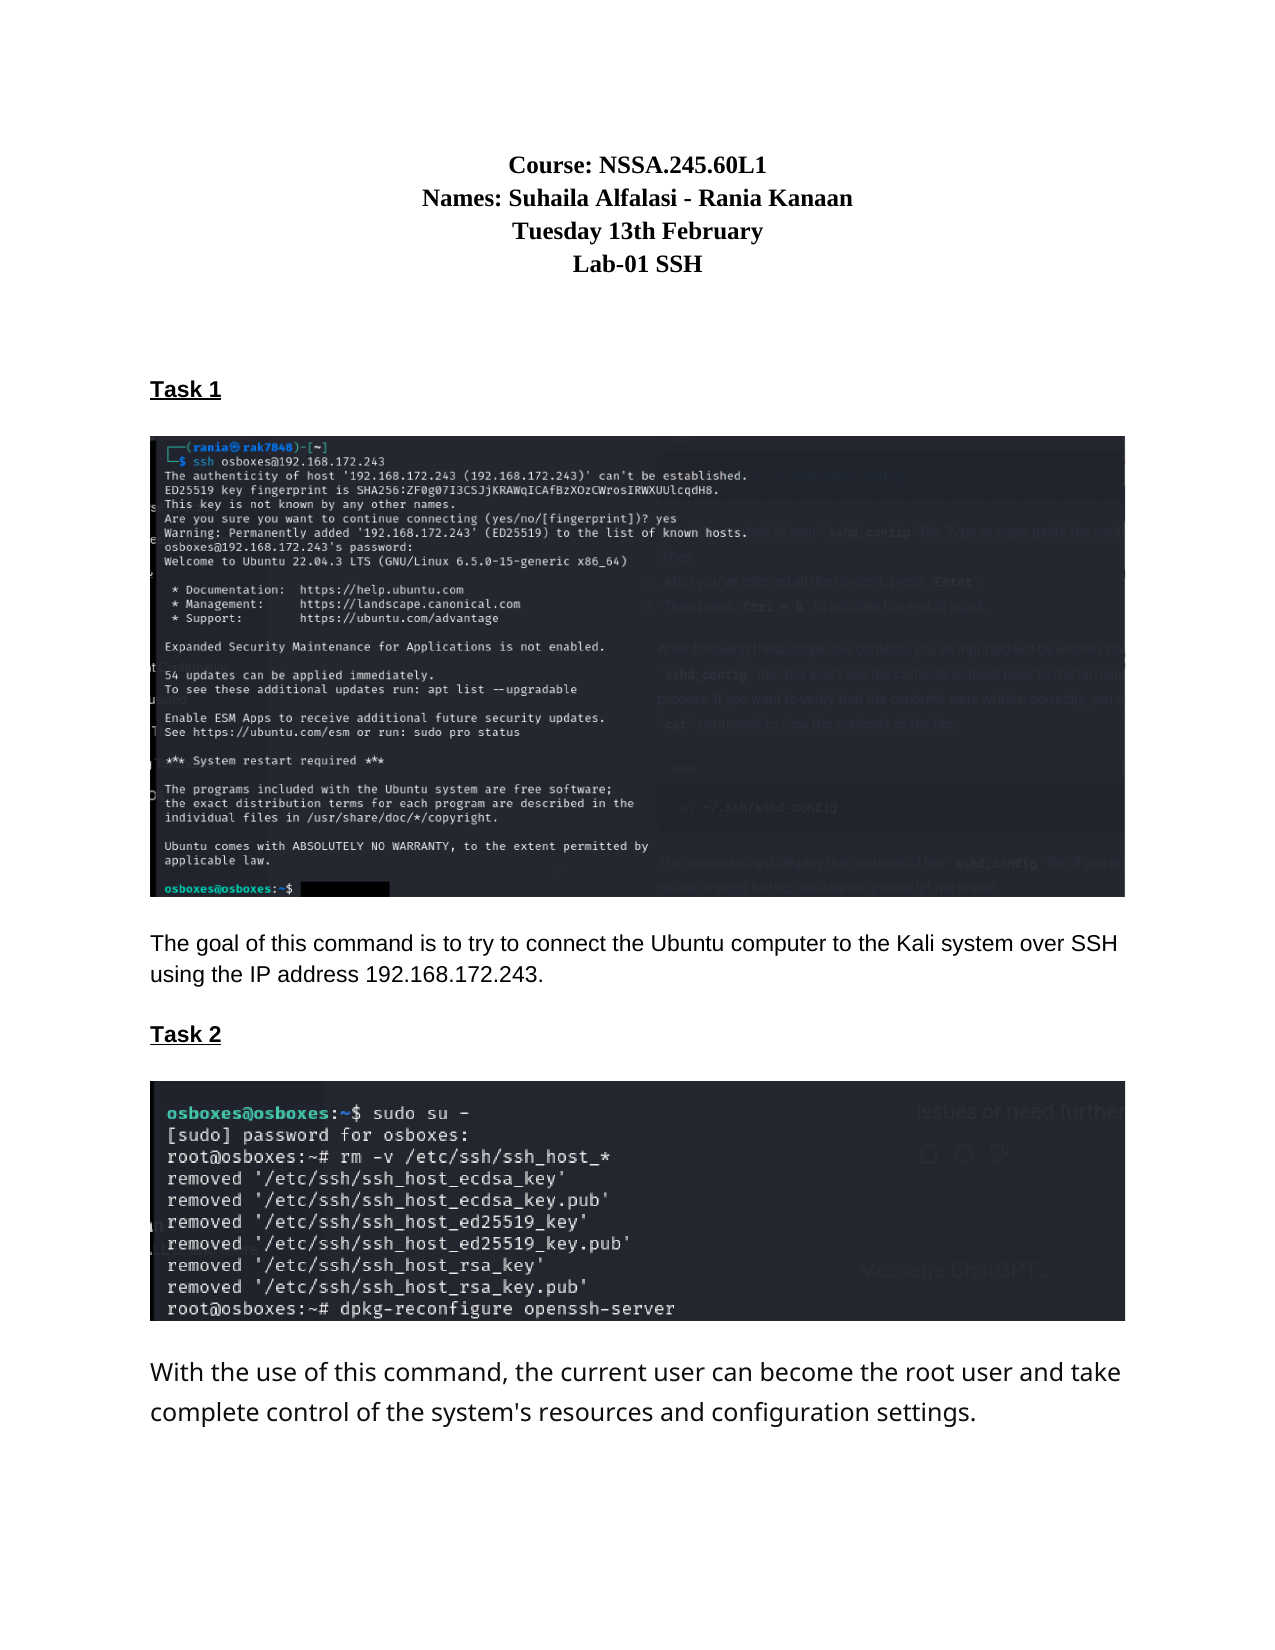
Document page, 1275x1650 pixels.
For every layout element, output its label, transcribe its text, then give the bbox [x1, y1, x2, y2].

text Course: NSSA.245.60L1 [150, 150, 1125, 179]
text Lab-01 SSH [150, 249, 1125, 278]
text The goal of this command is to try to connect the Ubuntu computer to the Kali system over SSH using the IP address 192.168.172.243. [150, 930, 1125, 987]
text Task 2 [150, 1021, 1125, 1047]
text Task 1 [150, 376, 1125, 402]
text With the use of this command, the current user can become the root user and take complete control of the system's resources and configuration settings. [150, 1355, 1125, 1428]
text Tuesday 13th February [150, 216, 1125, 245]
text Names: Suhaila Alfalasi - Rania Kanaan [150, 183, 1125, 212]
picture [150, 436, 1125, 897]
picture [150, 1081, 1125, 1321]
